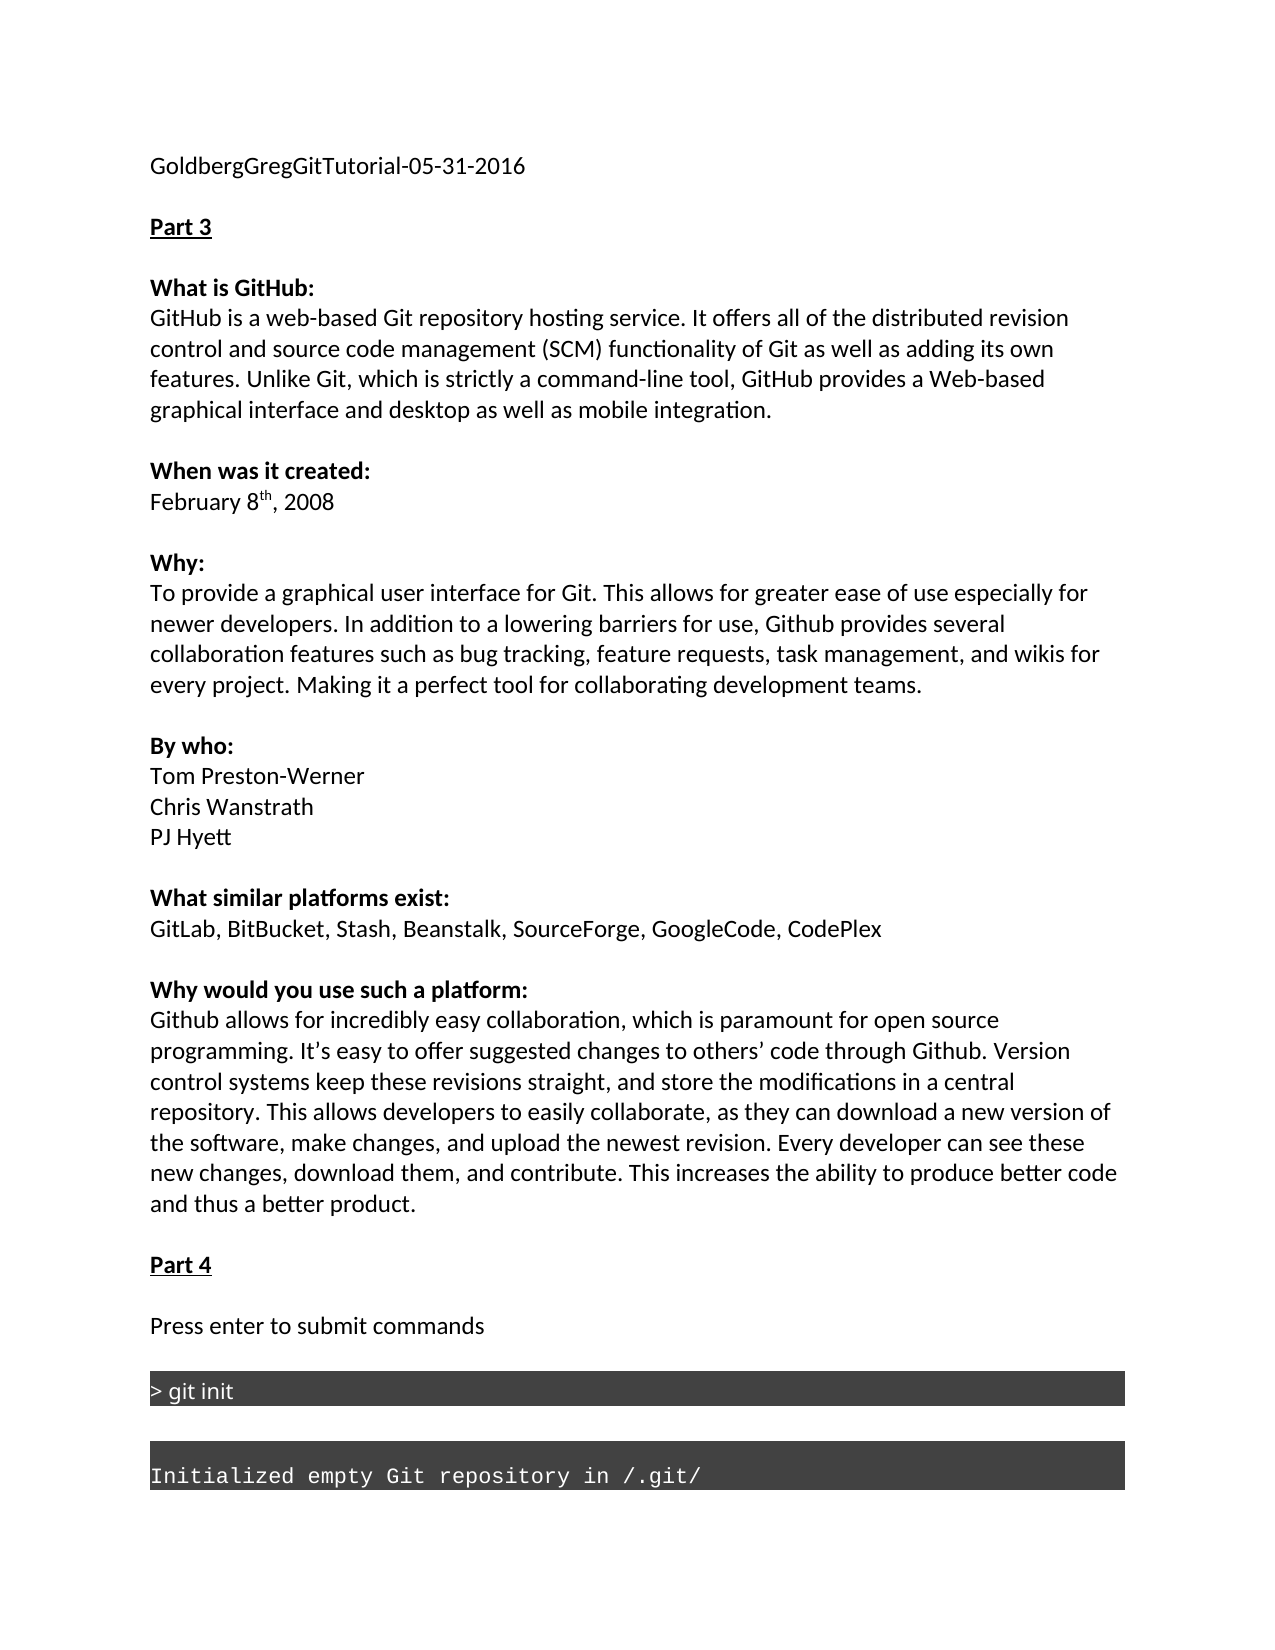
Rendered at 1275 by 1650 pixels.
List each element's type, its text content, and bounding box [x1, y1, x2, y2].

text Why: To provide a graphical user interface for Git. This allows for greater ease of use especially for newer developers. In addition to a lowering barriers for use, Github provides several collaboration features such as bug tracking, feature requests, task management, and wikis for every project. Making it a perfect tool for collaborating development teams. [150, 547, 1125, 699]
text Press enter to submit commands [150, 1310, 1125, 1340]
text > git init [150, 1371, 1125, 1406]
text GitLab, BitBucket, Stash, Beanstalk, SourceForge, GoogleCode, CodePlex [150, 913, 1125, 943]
text Part 4 [150, 1249, 1125, 1279]
text Why would you use such a platform: [150, 974, 1125, 1004]
text Initialized empty Git repository in /.git/ [150, 1441, 1125, 1490]
text GoldbergGregGitTutorial-05-31-2016 [150, 150, 1125, 181]
text Tom Preston-Werner [150, 760, 1125, 791]
text February 8th, 2008 [150, 486, 1125, 516]
text Part 3 [150, 211, 1125, 242]
text PJ Hyett [150, 821, 1125, 852]
text What similar platforms exist: [150, 882, 1125, 913]
text When was it created: [150, 455, 1125, 486]
text What is GitHub: [150, 272, 1125, 303]
text GitHub is a web-based Git repository hosting service. It offers all of the distributed revision control and source code management (SCM) functionality of Git as well as adding its own features. Unlike Git, which is strictly a command-line tool, GitHub provides a Web-based graphical interface and desktop as well as mobile integration. [150, 303, 1125, 425]
text Github allows for incredibly easy collaboration, which is paramount for open source programming. It’s easy to offer suggested changes to others’ code through Github. Version control systems keep these revisions straight, and store the modifications in a central repository. This allows developers to easily collaborate, as they can download a new version of the software, make changes, and upload the newest revision. Every developer can see these new changes, download them, and contribute. This increases the ability to produce better code and thus a better product. [150, 1004, 1125, 1218]
text Chris Wanstrath [150, 791, 1125, 821]
text By who: [150, 730, 1125, 760]
